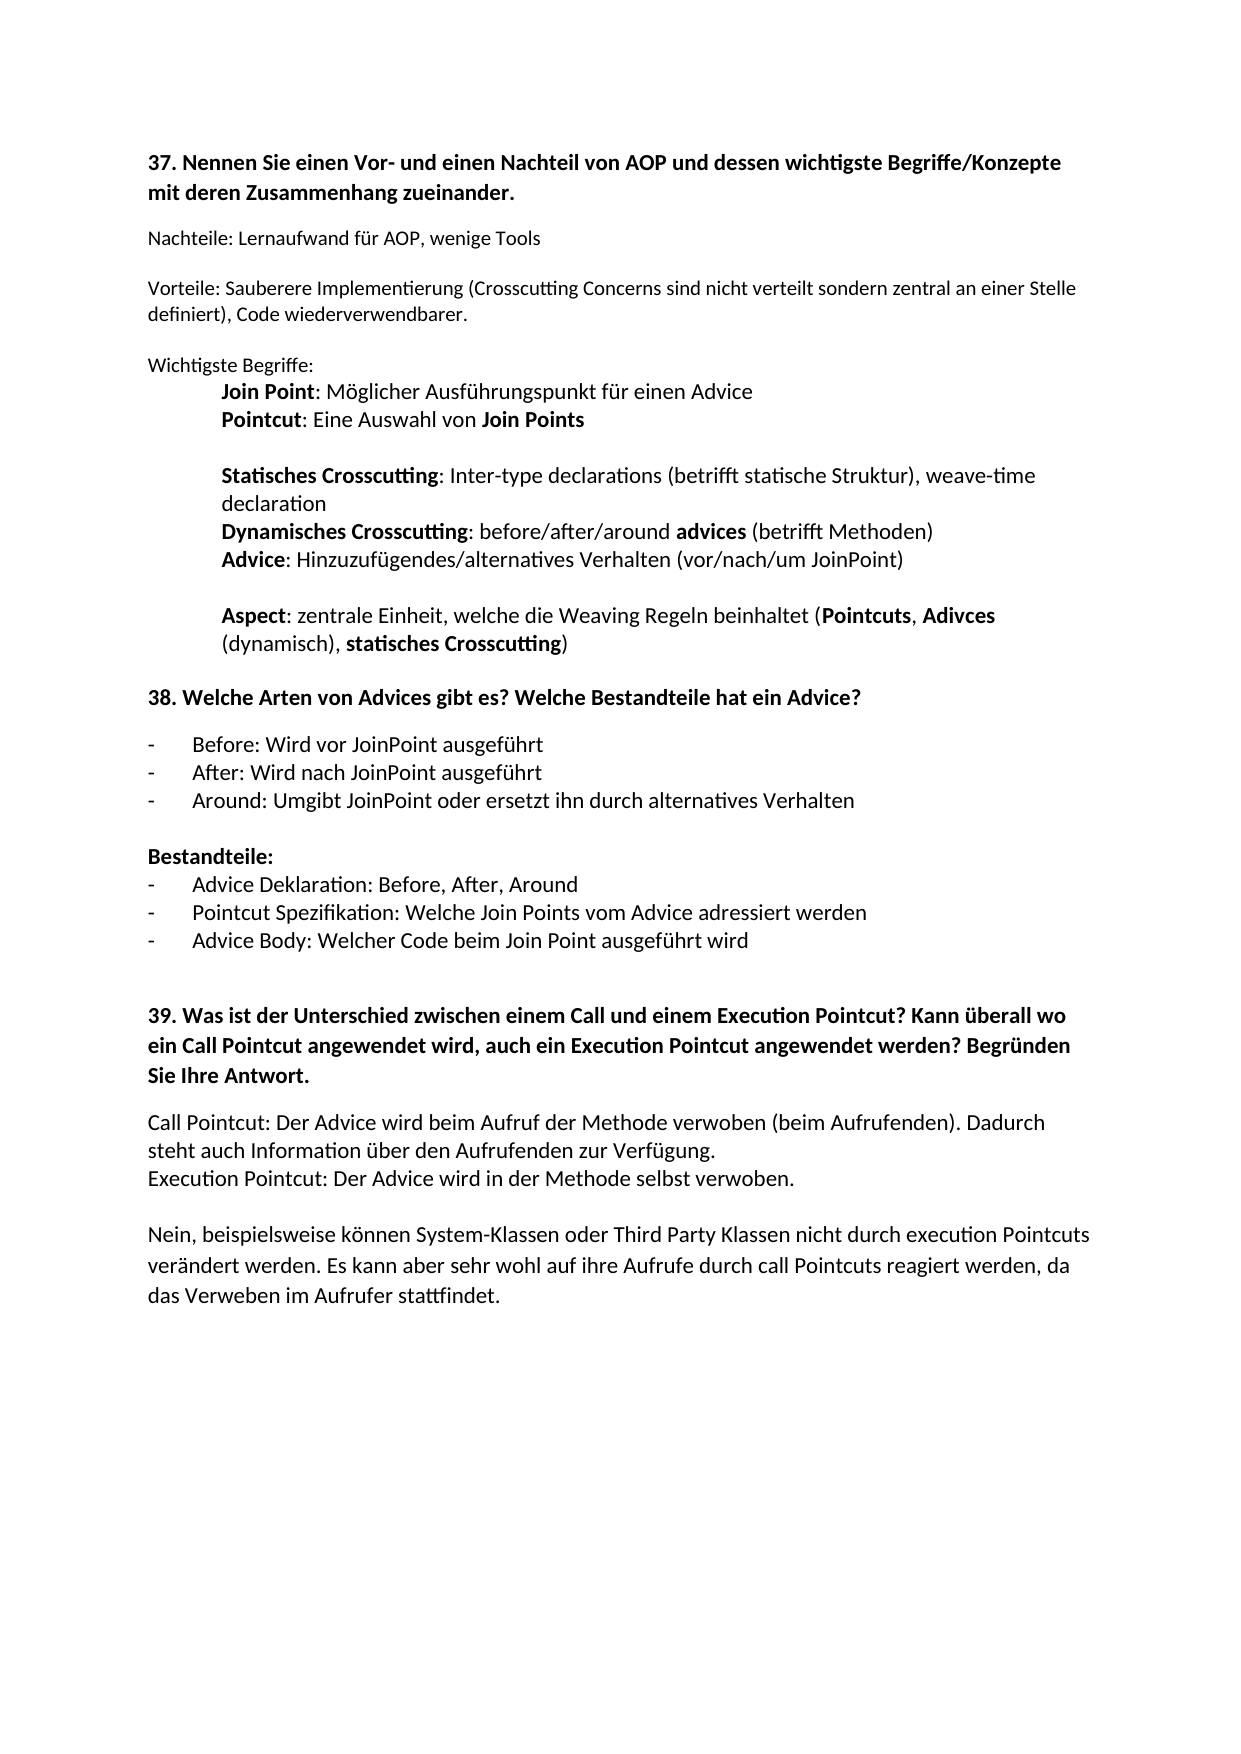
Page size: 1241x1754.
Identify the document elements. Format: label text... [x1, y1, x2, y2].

list Before: Wird vor JoinPoint ausgeführt [148, 730, 1093, 758]
text Dynamisches Crosscutting: before/after/around advices (betrifft Methoden) [221, 517, 1093, 545]
text 39. Was ist der Unterschied zwischen einem Call und einem Execution Pointcut? Kann überall wo ein Call Pointcut angewendet wird, auch ein Execution Pointcut angewendet werden? Begründen Sie Ihre Antwort. [148, 1001, 1093, 1089]
text Wichtigste Begriffe: [148, 352, 1093, 377]
text Nein, beispielsweise können System-Klassen oder Third Party Klassen nicht durch execution Pointcuts verändert werden. Es kann aber sehr wohl auf ihre Aufrufe durch call Pointcuts reagiert werden, da das Verweben im Aufrufer stattfindet. [148, 1221, 1093, 1309]
text Aspect: zentrale Einheit, welche die Weaving Regeln beinhaltet (Pointcuts, Adivces (dynamisch), statisches Crosscutting) [221, 601, 1093, 657]
text 37. Nennen Sie einen Vor- und einen Nachteil von AOP und dessen wichtigste Begriffe/Konzepte mit deren Zusammenhang zueinander. [148, 148, 1093, 206]
list After: Wird nach JoinPoint ausgeführt [148, 758, 1093, 786]
list Advice Deklaration: Before, After, Around [148, 870, 1093, 898]
list Advice Body: Welcher Code beim Join Point ausgeführt wird [148, 926, 1093, 954]
text Call Pointcut: Der Advice wird beim Aufruf der Methode verwoben (beim Aufrufenden). Dadurch steht auch Information über den Aufrufenden zur Verfügung. [148, 1108, 1093, 1164]
text Advice: Hinzuzufügendes/alternatives Verhalten (vor/nach/um JoinPoint) [148, 545, 1093, 573]
list Pointcut Spezifikation: Welche Join Points vom Advice adressiert werden [148, 898, 1093, 926]
text Statisches Crosscutting: Inter-type declarations (betrifft statische Struktur), weave-time declaration [221, 461, 1093, 517]
text Execution Pointcut: Der Advice wird in der Methode selbst verwoben. [148, 1164, 1093, 1192]
text Nachteile: Lernaufwand für AOP, wenige Tools [148, 225, 1093, 250]
text Bestandteile: [148, 842, 1093, 870]
text Pointcut: Eine Auswahl von Join Points [221, 405, 1093, 433]
list Around: Umgibt JoinPoint oder ersetzt ihn durch alternatives Verhalten [148, 786, 1093, 814]
text Vorteile: Sauberere Implementierung (Crosscutting Concerns sind nicht verteilt sondern zentral an einer Stelle definiert), Code wiederverwendbarer. [148, 276, 1093, 326]
text Join Point: Möglicher Ausführungspunkt für einen Advice [221, 377, 1093, 405]
text 38. Welche Arten von Advices gibt es? Welche Bestandteile hat ein Advice? [148, 683, 1093, 711]
